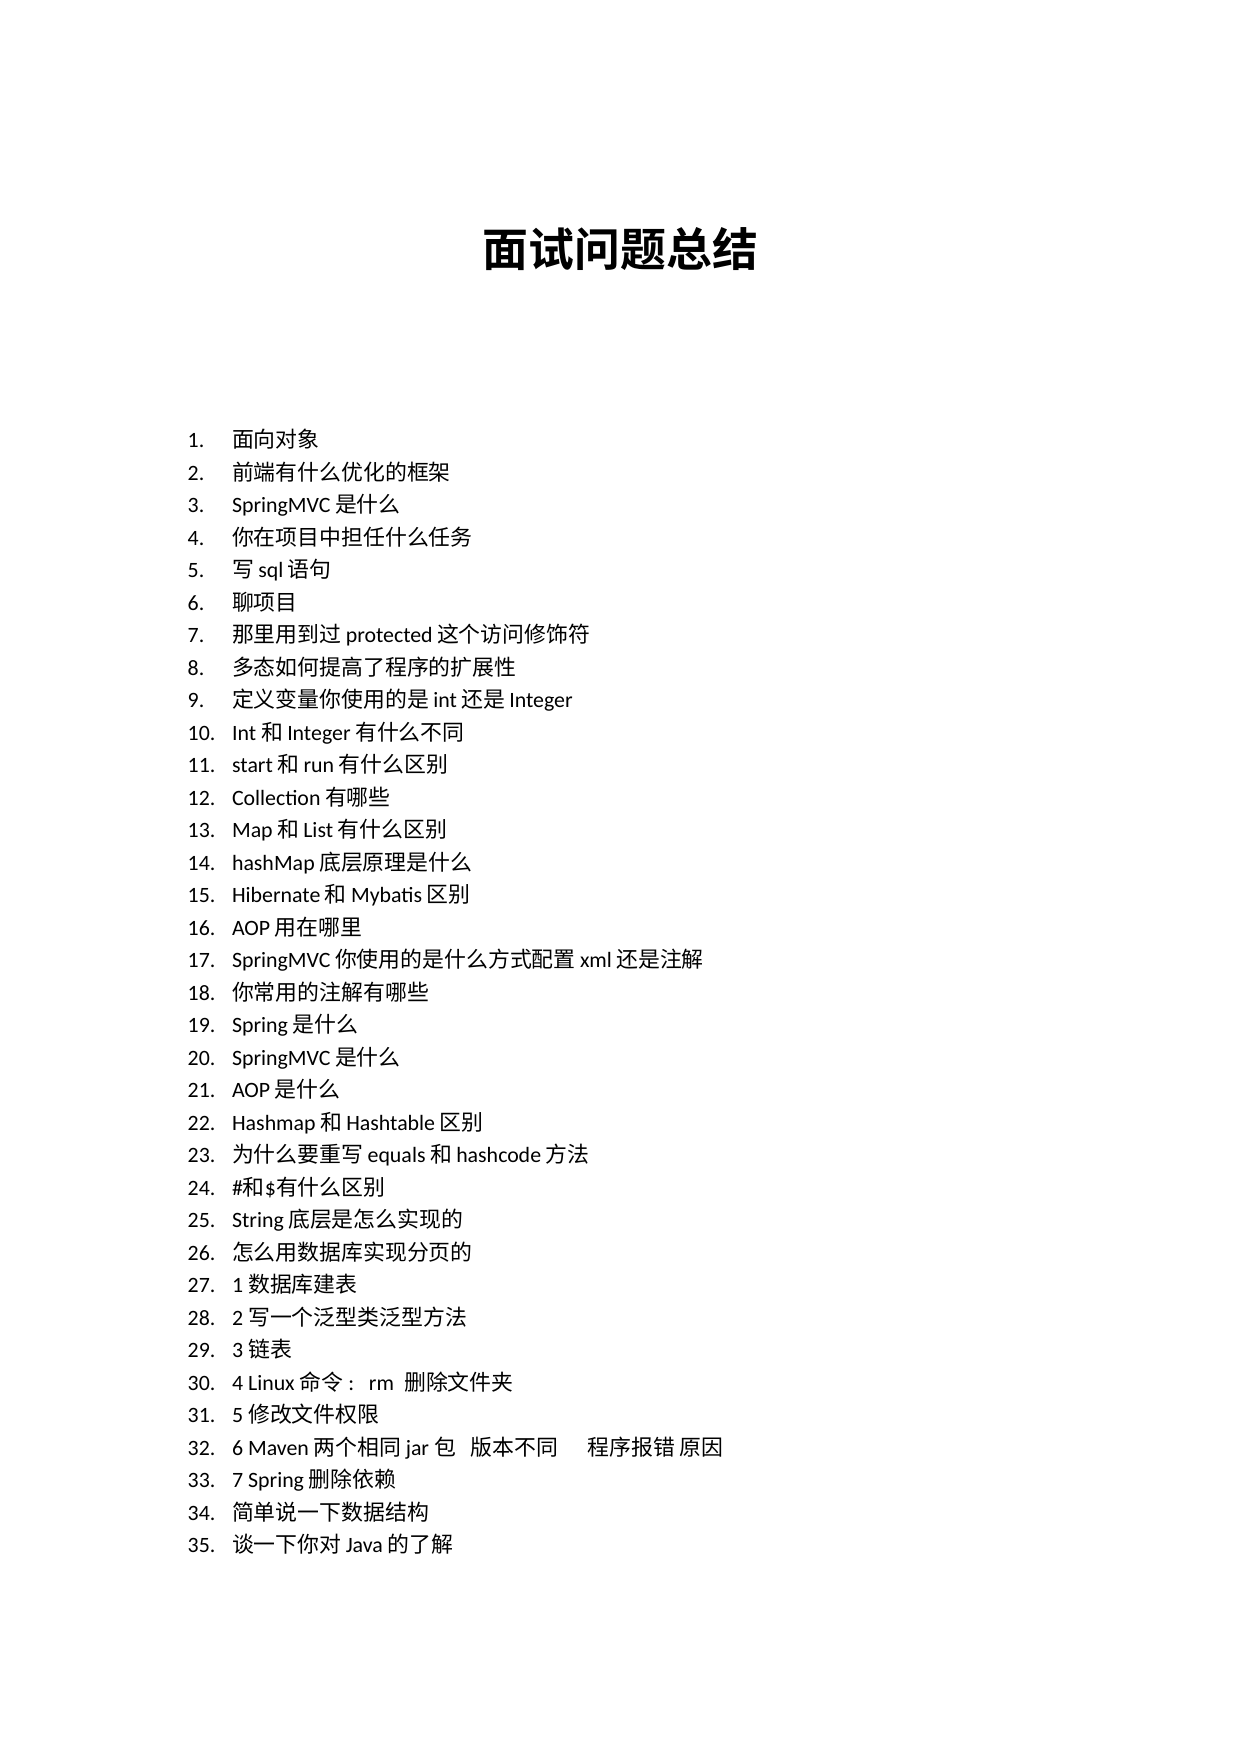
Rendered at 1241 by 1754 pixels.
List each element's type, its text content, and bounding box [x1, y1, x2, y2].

list 4 Linux 命令 : rm 删除文件夹 [187, 1364, 1053, 1397]
list 7 Spring 删除依赖 [187, 1462, 1053, 1494]
list AOP用在哪里 [187, 909, 1053, 942]
list Hashmap和Hashtable区别 [187, 1104, 1053, 1137]
list SpringMVC是什么 [187, 1039, 1053, 1072]
list 怎么用数据库实现分页的 [187, 1234, 1053, 1267]
list 谈一下你对Java的了解 [187, 1527, 1053, 1559]
list 面向对象 [187, 422, 1053, 454]
list 你在项目中担任什么任务 [187, 519, 1053, 552]
list start和run有什么区别 [187, 747, 1053, 779]
list 简单说一下数据结构 [187, 1494, 1053, 1527]
list Map和List有什么区别 [187, 812, 1053, 844]
list SpringMVC是什么 [187, 487, 1053, 519]
list String底层是怎么实现的 [187, 1202, 1053, 1234]
list 定义变量你使用的是int还是Integer [187, 682, 1053, 714]
list 聊项目 [187, 584, 1053, 617]
list 写sql语句 [187, 552, 1053, 584]
list Int 和Integer有什么不同 [187, 714, 1053, 747]
list 前端有什么优化的框架 [187, 454, 1053, 487]
list Hibernate和Mybatis区别 [187, 877, 1053, 909]
list 为什么要重写equals和hashcode方法 [187, 1137, 1053, 1169]
list 那里用到过protected这个访问修饰符 [187, 617, 1053, 649]
list 你常用的注解有哪些 [187, 974, 1053, 1007]
list SpringMVC你使用的是什么方式配置xml还是注解 [187, 942, 1053, 974]
list 多态如何提高了程序的扩展性 [187, 649, 1053, 682]
list 5 修改文件权限 [187, 1397, 1053, 1429]
list 2 写一个泛型类泛型方法 [187, 1299, 1053, 1332]
list #和$有什么区别 [187, 1169, 1053, 1202]
list 1 数据库建表 [187, 1267, 1053, 1299]
subtitle 面试问题总结 [187, 197, 1053, 295]
list AOP是什么 [187, 1072, 1053, 1104]
list Collection有哪些 [187, 779, 1053, 812]
list 6 Maven 两个相同jar 包 版本不同 程序报错 原因 [187, 1429, 1053, 1462]
list 3 链表 [187, 1332, 1053, 1364]
list Spring是什么 [187, 1007, 1053, 1039]
list hashMap底层原理是什么 [187, 844, 1053, 877]
